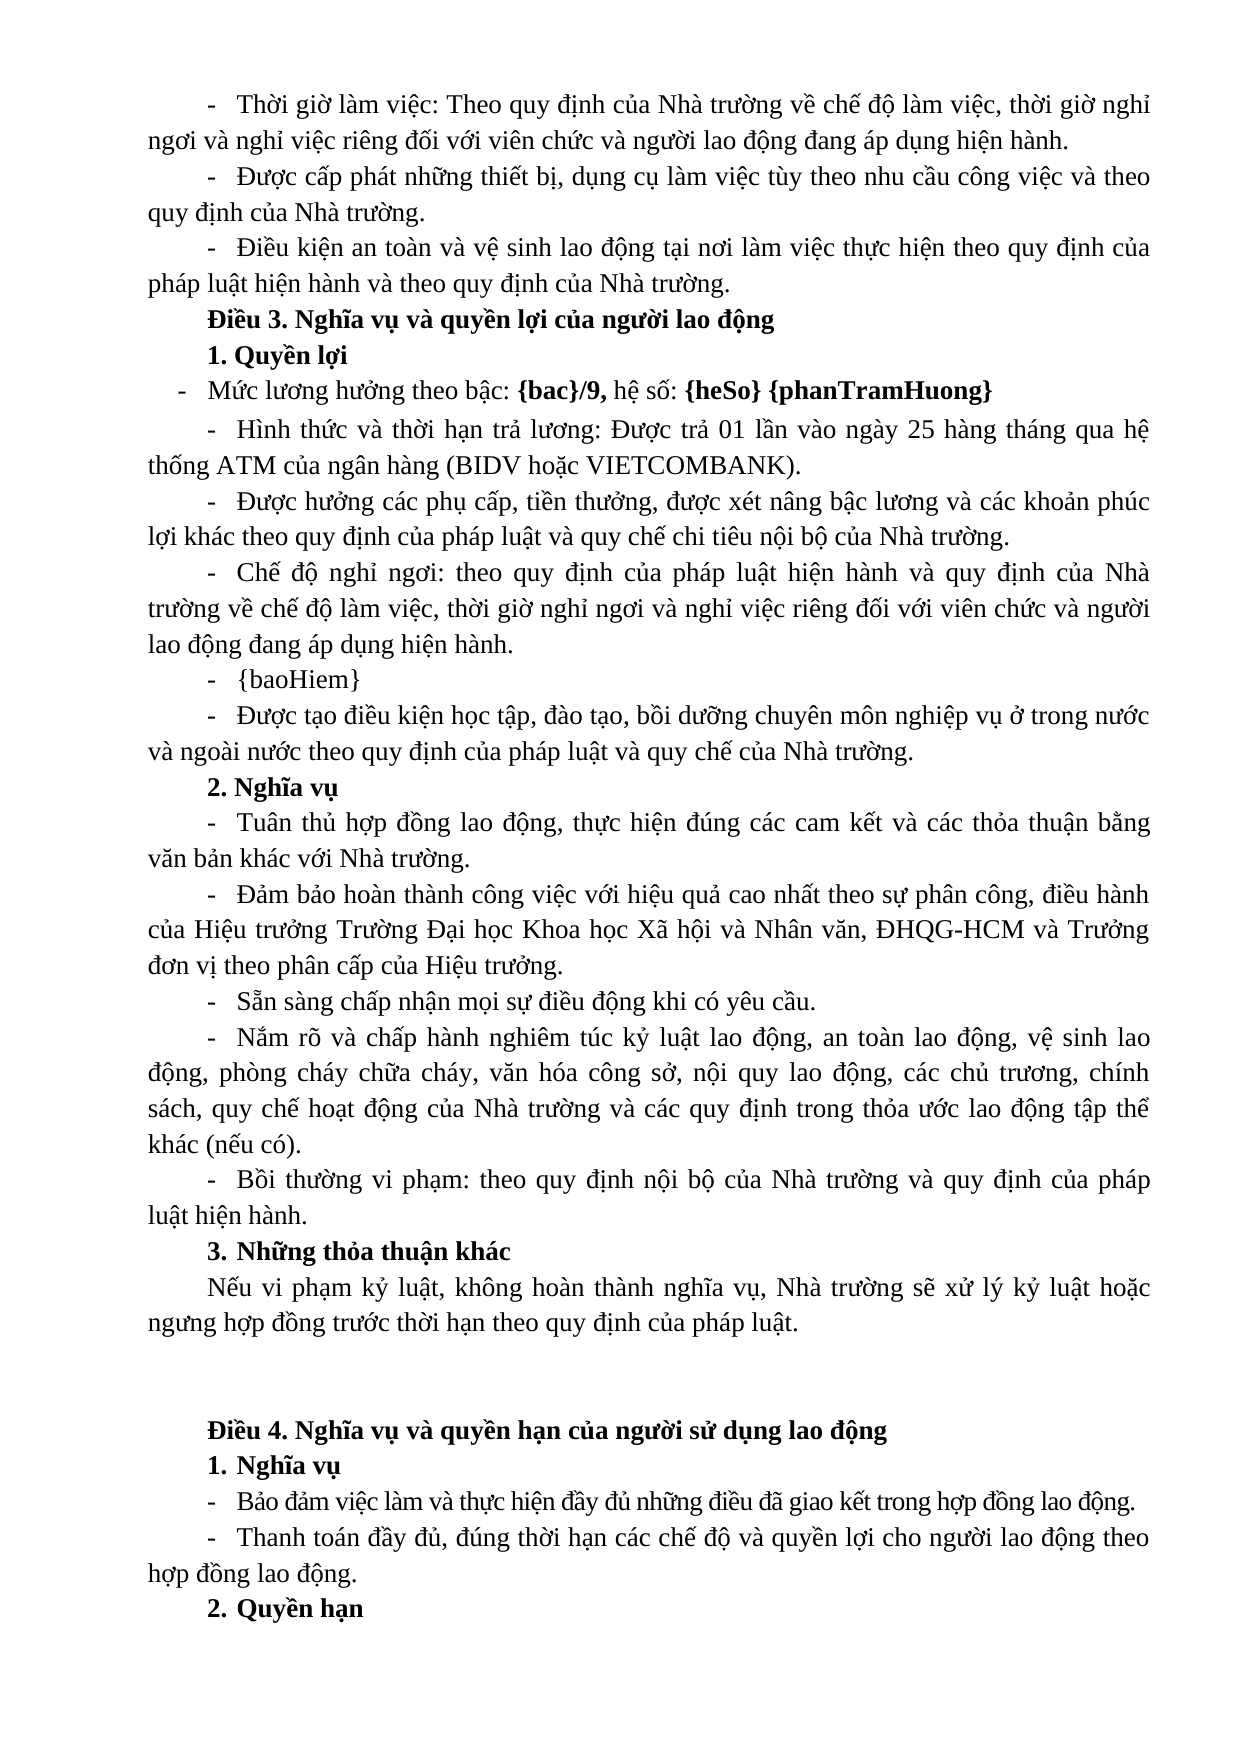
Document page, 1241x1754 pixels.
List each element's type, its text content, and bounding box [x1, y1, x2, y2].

list Bảo đảm việc làm và thực hiện đầy đủ những điều đã giao kết trong hợp đồng lao động. [148, 1485, 1152, 1516]
list Tuân thủ hợp đồng lao động, thực hiện đúng các cam kết và các thỏa thuận bằng văn bản khác với Nhà trường. [148, 806, 1152, 873]
list Nghĩa vụ [148, 1449, 1152, 1481]
list Sẵn sàng chấp nhận mọi sự điều động khi có yêu cầu. [148, 985, 1152, 1016]
list Hình thức và thời hạn trả lương: Được trả 01 lần vào ngày 25 hàng tháng qua hệ thống ATM của ngân hàng (BIDV hoặc VIETCOMBANK). [148, 413, 1152, 480]
list Thời giờ làm việc: Theo quy định của Nhà trường về chế độ làm việc, thời giờ nghỉ ngơi và nghỉ việc riêng đối với viên chức và người lao động đang áp dụng hiện hành. [148, 89, 1152, 156]
text Nếu vi phạm kỷ luật, không hoàn thành nghĩa vụ, Nhà trường sẽ xử lý kỷ luật hoặc ngưng hợp đồng trước thời hạn theo quy định của pháp luật. [148, 1271, 1152, 1338]
list Mức lương hưởng theo bậc: {bac}/9, hệ số: {heSo} {phanTramHuong} [148, 374, 1152, 406]
text Điều 4. Nghĩa vụ và quyền hạn của người sử dụng lao động [148, 1414, 1152, 1445]
text 2. Nghĩa vụ [148, 771, 1152, 802]
list Được tạo điều kiện học tập, đào tạo, bồi dưỡng chuyên môn nghiệp vụ ở trong nước và ngoài nước theo quy định của pháp luật và quy chế của Nhà trường. [148, 699, 1152, 766]
list Được cấp phát những thiết bị, dụng cụ làm việc tùy theo nhu cầu công việc và theo quy định của Nhà trường. [148, 160, 1152, 227]
list Thanh toán đầy đủ, đúng thời hạn các chế độ và quyền lợi cho người lao động theo hợp đồng lao động. [148, 1521, 1152, 1588]
list Bồi thường vi phạm: theo quy định nội bộ của Nhà trường và quy định của pháp luật hiện hành. [148, 1164, 1152, 1231]
text Điều 3. Nghĩa vụ và quyền lợi của người lao động [148, 303, 1152, 334]
list {baoHiem} [148, 663, 1152, 694]
text 1. Quyền lợi [148, 339, 1152, 370]
list Đảm bảo hoàn thành công việc với hiệu quả cao nhất theo sự phân công, điều hành của Hiệu trưởng Trường Đại học Khoa học Xã hội và Nhân văn, ĐHQG-HCM và Trưởng đơn vị theo phân cấp của Hiệu trưởng. [148, 878, 1152, 980]
list Được hưởng các phụ cấp, tiền thưởng, được xét nâng bậc lương và các khoản phúc lợi khác theo quy định của pháp luật và quy chế chi tiêu nội bộ của Nhà trường. [148, 485, 1152, 552]
list Quyền hạn [148, 1592, 1152, 1623]
list Nắm rõ và chấp hành nghiêm túc kỷ luật lao động, an toàn lao động, vệ sinh lao động, phòng cháy chữa cháy, văn hóa công sở, nội quy lao động, các chủ trương, chính sách, quy chế hoạt động của Nhà trường và các quy định trong thỏa ước lao động tập thể khác (nếu có). [148, 1021, 1152, 1159]
list Những thỏa thuận khác [148, 1235, 1152, 1266]
list Chế độ nghỉ ngơi: theo quy định của pháp luật hiện hành và quy định của Nhà trường về chế độ làm việc, thời giờ nghỉ ngơi và nghỉ việc riêng đối với viên chức và người lao động đang áp dụng hiện hành. [148, 556, 1152, 659]
list Điều kiện an toàn và vệ sinh lao động tại nơi làm việc thực hiện theo quy định của pháp luật hiện hành và theo quy định của Nhà trường. [148, 232, 1152, 298]
